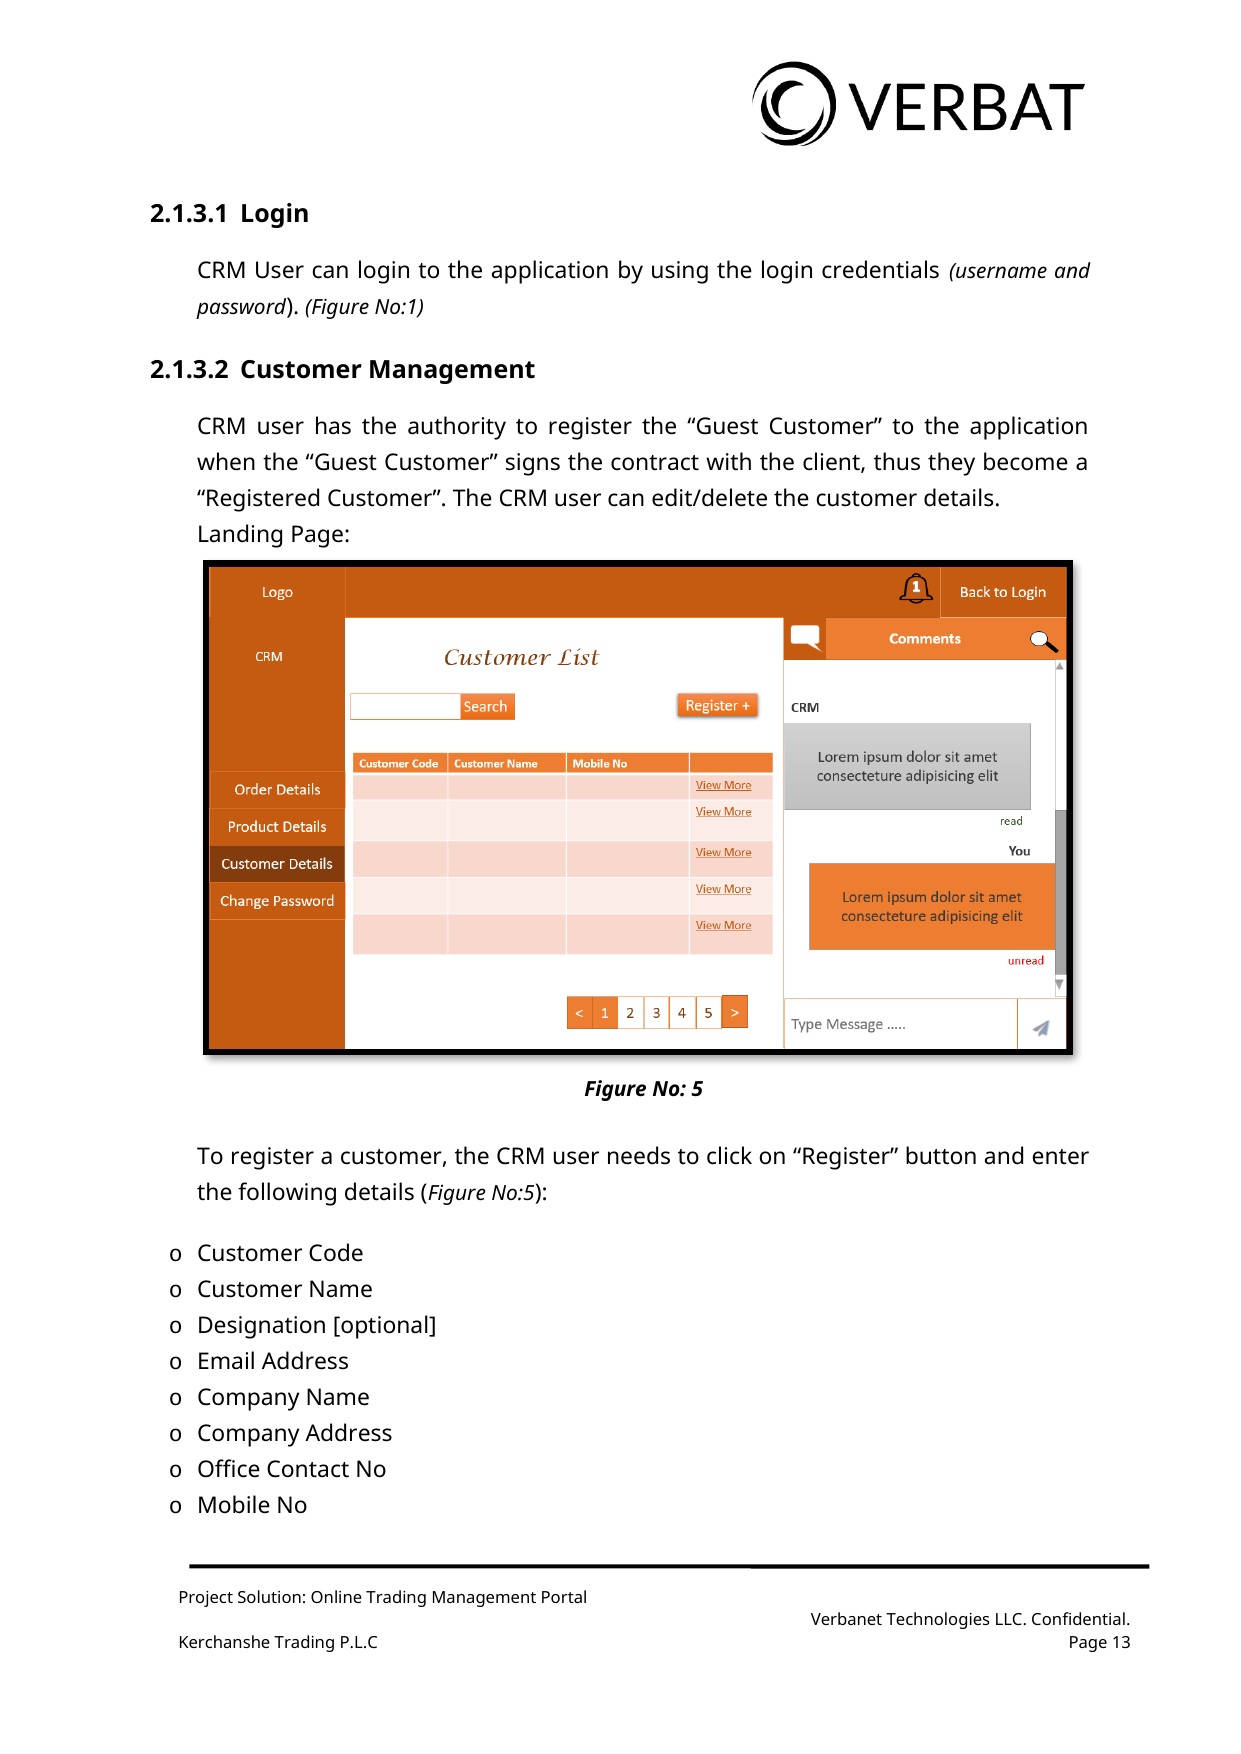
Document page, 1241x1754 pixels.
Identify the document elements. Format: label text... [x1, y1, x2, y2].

list Designation [optional] [169, 1309, 1090, 1340]
list Customer Code [169, 1237, 1090, 1268]
list Email Address [169, 1345, 1090, 1376]
list Company Address [169, 1417, 1090, 1448]
list Figure No: 5 [197, 1074, 1090, 1103]
list Landing Page: [197, 518, 1090, 549]
list Mobile No [169, 1489, 1090, 1520]
list CRM user has the authority to register the “Guest Customer” to the application when the “Guest Customer” signs the contract with the client, thus they become a “Registered Customer”. The CRM user can edit/delete the customer details. [197, 410, 1090, 513]
list Company Name [169, 1381, 1090, 1412]
list CRM User can login to the application by using the login credentials (username and password). (Figure No:1) [197, 254, 1090, 322]
subtitle Customer Management [150, 351, 1090, 385]
list To register a customer, the CRM user needs to click on “Register” button and enter the following details (Figure No:5): [197, 1140, 1090, 1207]
subtitle Login [150, 195, 1090, 229]
list Customer Name [169, 1273, 1090, 1304]
list Office Contact No [169, 1453, 1090, 1484]
picture [748, 57, 1086, 146]
picture [209, 567, 1067, 1049]
